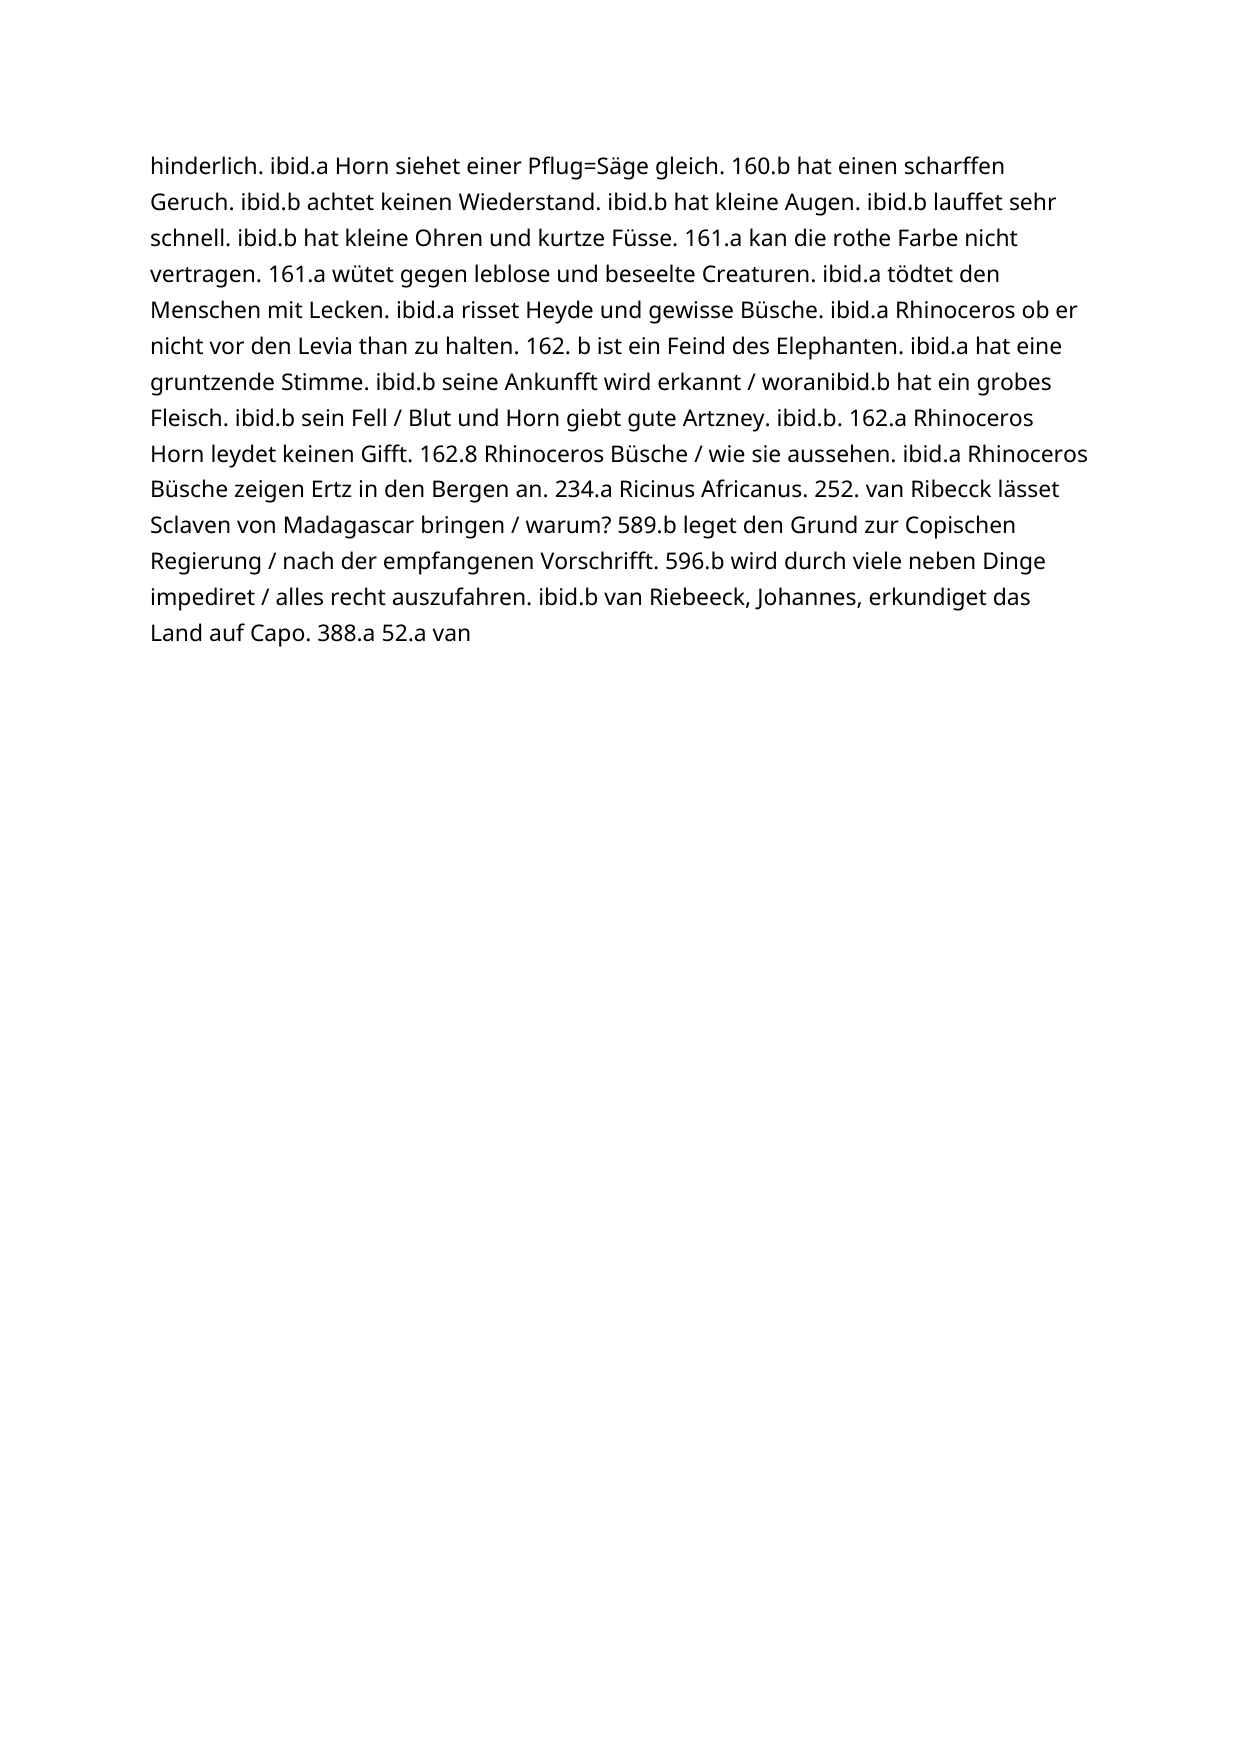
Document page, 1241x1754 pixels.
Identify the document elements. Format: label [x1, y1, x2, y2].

text [150, 150, 1090, 648]
